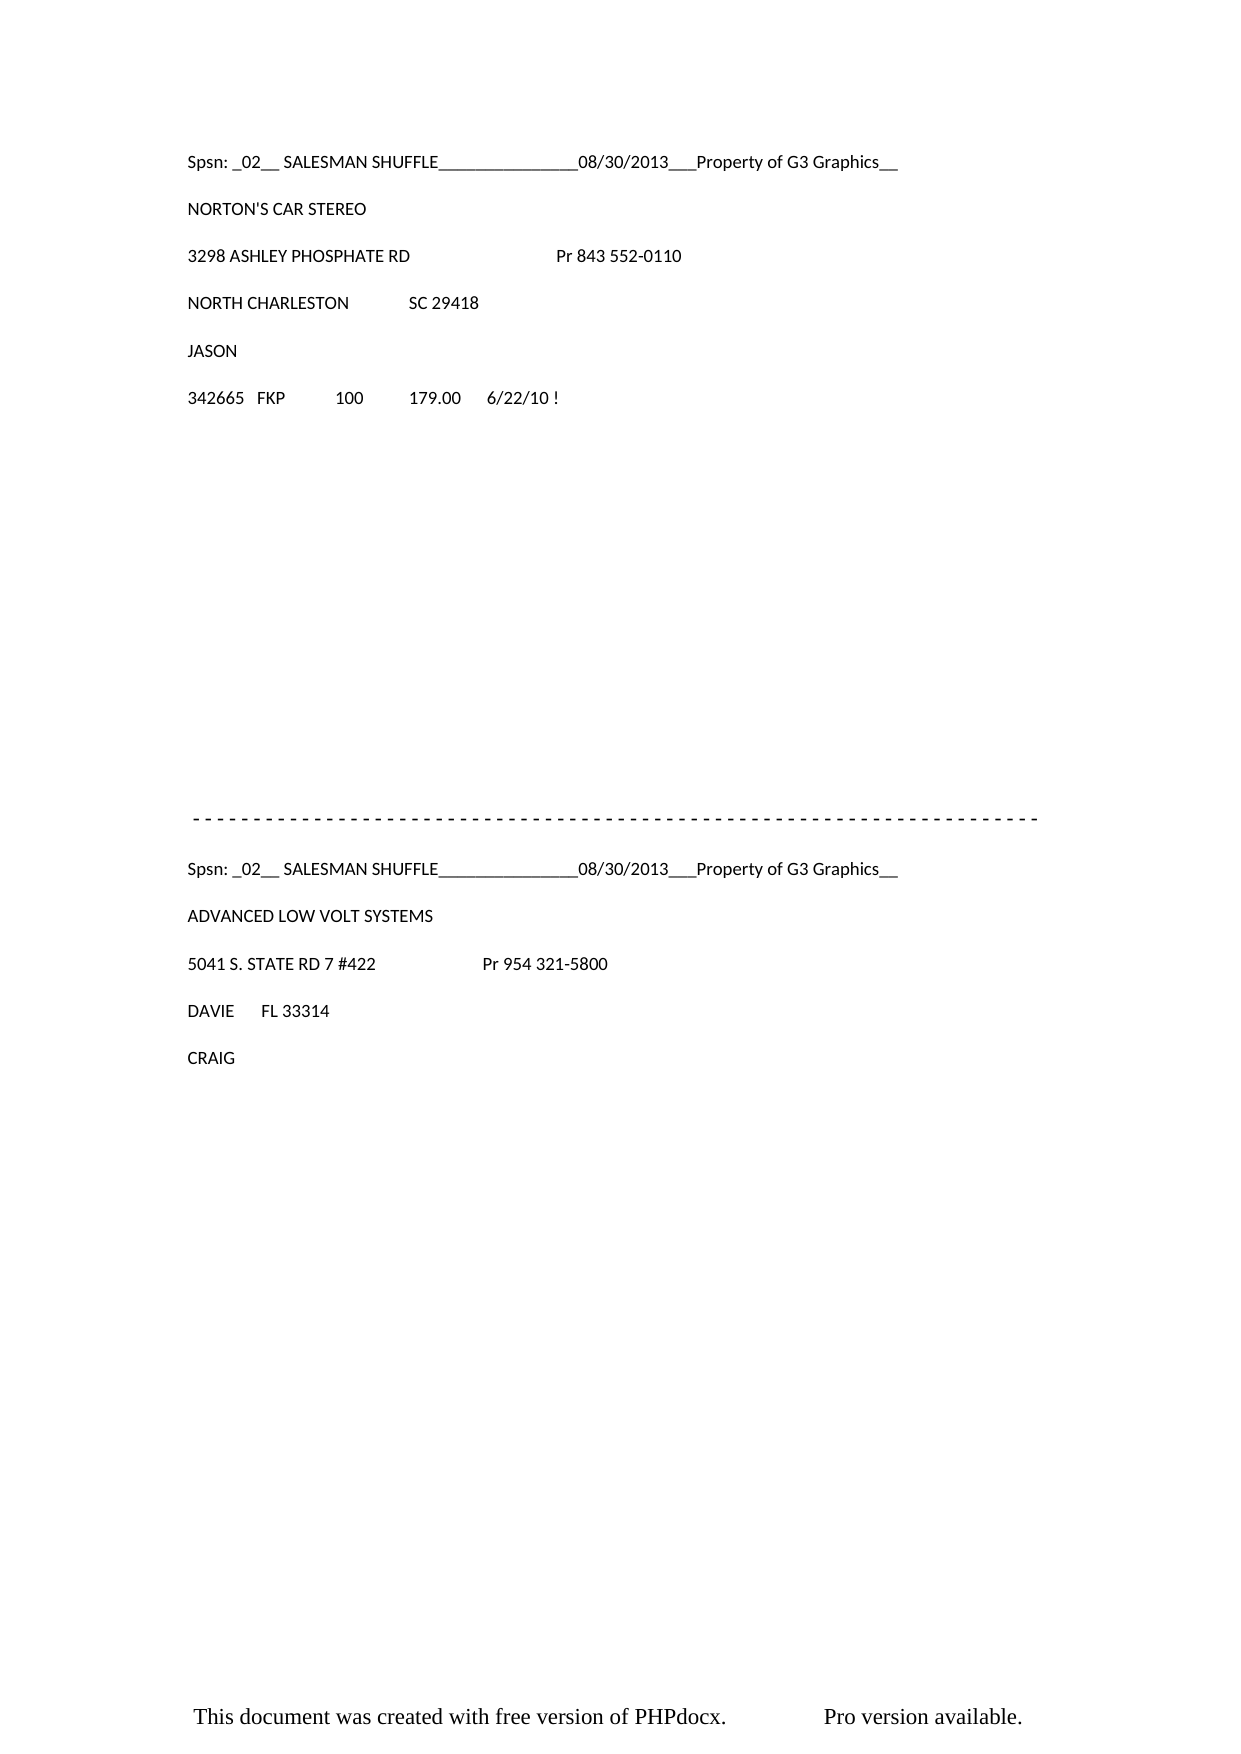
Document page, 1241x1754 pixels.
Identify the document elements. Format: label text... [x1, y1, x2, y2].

text Spsn: _02__ SALESMAN SHUFFLE_______________08/30/2013___Property of G3 Graphics__ [187, 150, 1053, 173]
text ADVANCED LOW VOLT SYSTEMS [187, 904, 1053, 927]
text - - - - - - - - - - - - - - - - - - - - - - - - - - - - - - - - - - - - - - - - - - - - - - - - - - - - - - - - - - - - - - - - - - - - - - [187, 804, 1053, 832]
text 5041 S. STATE RD 7 #422 Pr 954 321-5800 [187, 952, 1053, 974]
text NORTON'S CAR STEREO [187, 197, 1053, 220]
text 3298 ASHLEY PHOSPHATE RD Pr 843 552-0110 [187, 244, 1053, 267]
text DAVIE FL 33314 [187, 999, 1053, 1022]
text NORTH CHARLESTON SC 29418 [187, 292, 1053, 314]
text Spsn: _02__ SALESMAN SHUFFLE_______________08/30/2013___Property of G3 Graphics__ [187, 857, 1053, 880]
text CRAIG [187, 1046, 1053, 1069]
text JASON [187, 339, 1053, 362]
text 342665 FKP 100 179.00 6/22/10 ! [187, 386, 1053, 409]
